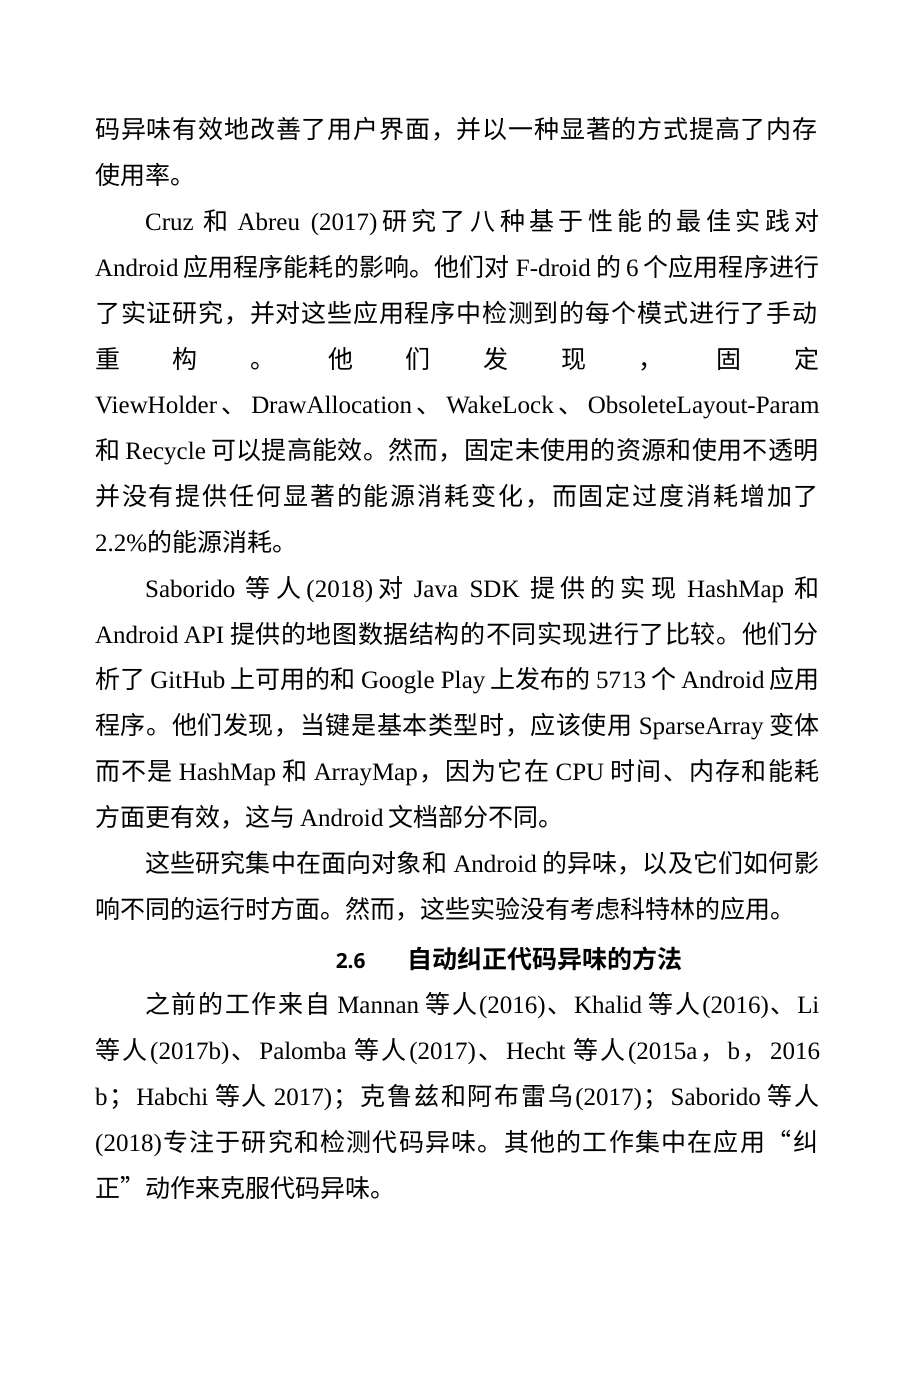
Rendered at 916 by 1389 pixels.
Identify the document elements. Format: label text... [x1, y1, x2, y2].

text Saborido等人(2018)对Java SDK提供的实现HashMap和Android API提供的地图数据结构的不同实现进行了比较。他们分析了GitHub上可用的和Google Play上发布的5713个Android应用程序。他们发现，当键是基本类型时，应该使用SparseArray变体而不是HashMap和ArrayMap，因为它在CPU时间、内存和能耗方面更有效，这与Android文档部分不同。 [95, 561, 820, 836]
subtitle 自动纠正代码异味的方法 [148, 940, 820, 976]
text Cruz和Abreu (2017)研究了八种基于性能的最佳实践对Android应用程序能耗的影响。他们对F-droid的6个应用程序进行了实证研究，并对这些应用程序中检测到的每个模式进行了手动重构。他们发现，固定ViewHolder、DrawAllocation、WakeLock、ObsoleteLayout-Param和Recycle可以提高能效。然而，固定未使用的资源和使用不透明并没有提供任何显著的能源消耗变化，而固定过度消耗增加了2.2%的能源消耗。 [95, 194, 820, 561]
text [95, 102, 820, 194]
text 这些研究集中在面向对象和Android的异味，以及它们如何影响不同的运行时方面。然而，这些实验没有考虑科特林的应用。 [95, 836, 820, 927]
text 之前的工作来自Mannan等人(2016)、Khalid等人(2016)、Li等人(2017b)、Palomba等人(2017)、Hecht等人(2015a，b，2016 b；Habchi等人2017)；克鲁兹和阿布雷乌(2017)；Saborido等人(2018)专注于研究和检测代码异味。其他的工作集中在应用“纠正”动作来克服代码异味。 [95, 977, 820, 1206]
